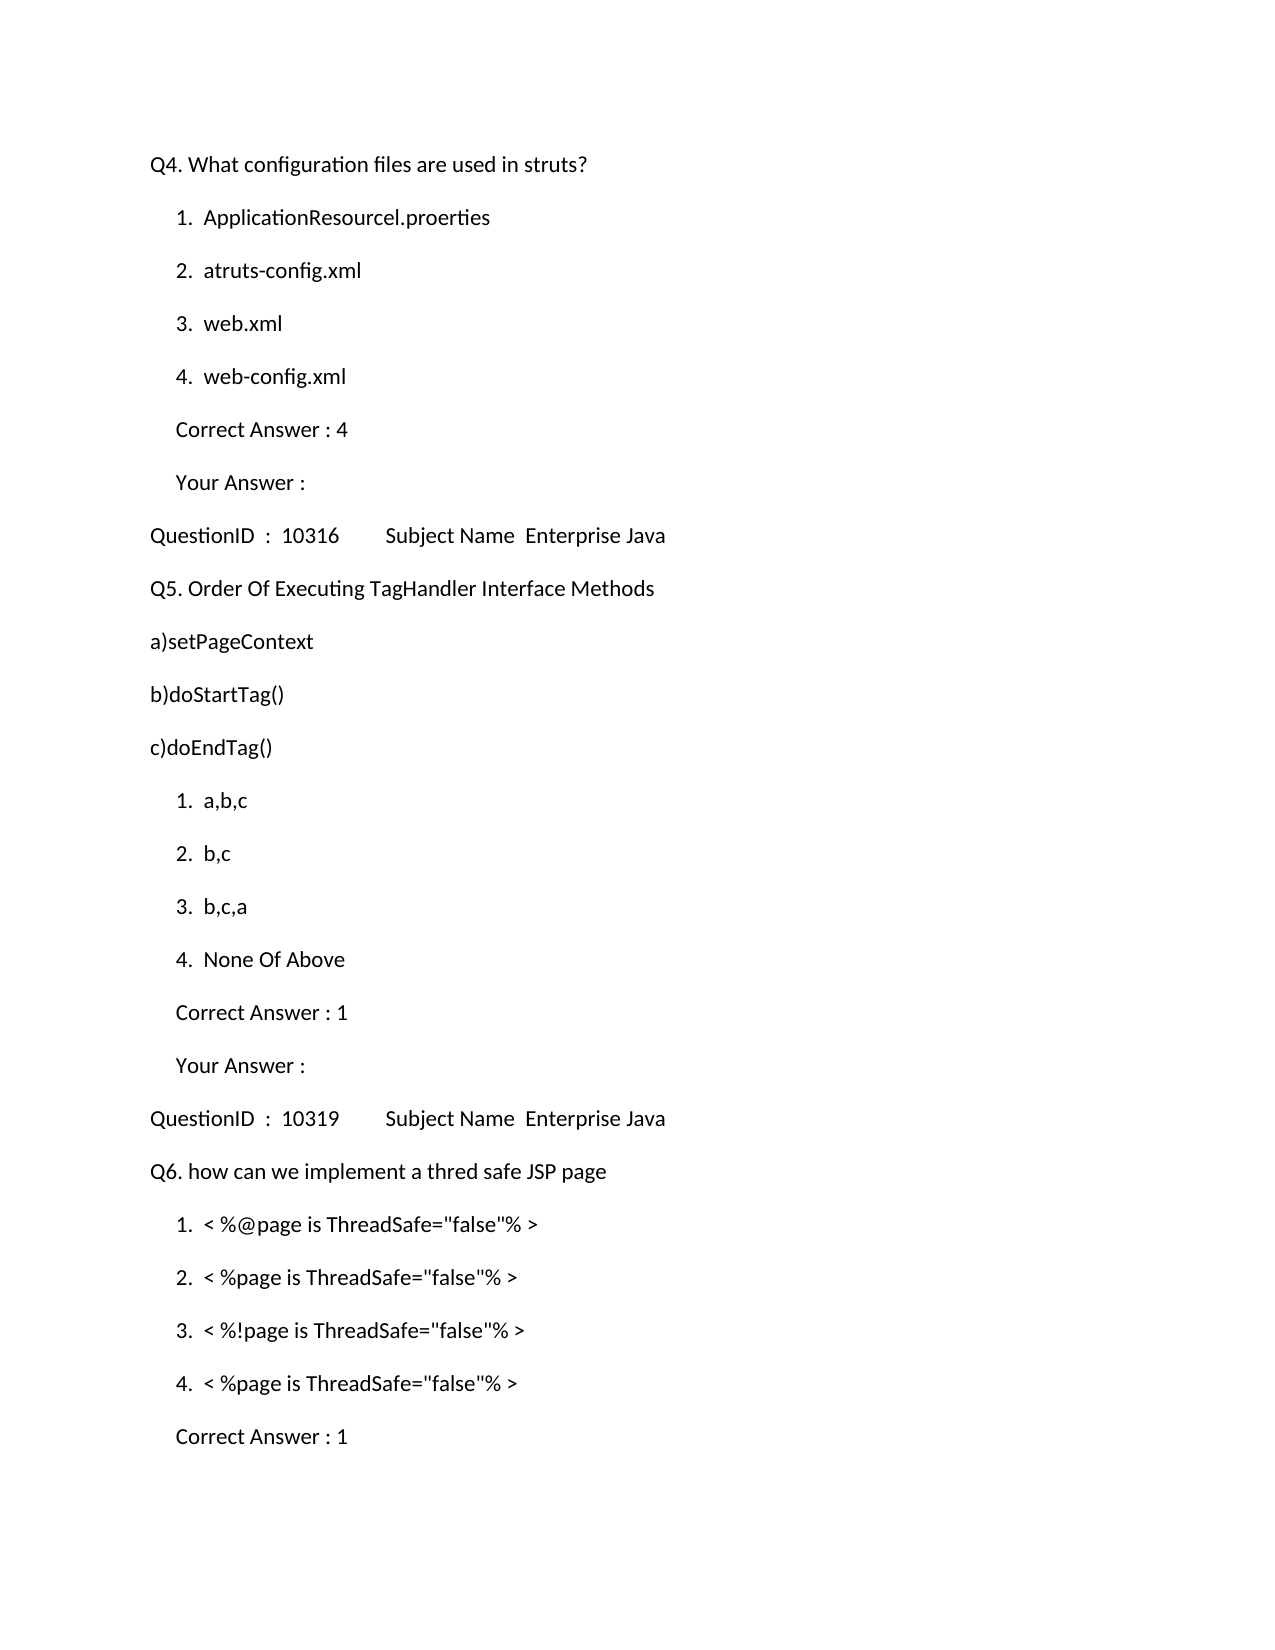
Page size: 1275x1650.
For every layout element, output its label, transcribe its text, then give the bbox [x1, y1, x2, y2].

text Your Answer : [150, 468, 1125, 496]
text 1. ApplicationResourcel.proerties [150, 203, 1125, 231]
text 3. < %!page is ThreadSafe="false"% > [150, 1316, 1125, 1344]
text Correct Answer : 1 [150, 998, 1125, 1026]
text QuestionID : 10319 Subject Name Enterprise Java [150, 1104, 1125, 1132]
text a)setPageContext [150, 627, 1125, 655]
text 4. < %page is ThreadSafe="false"% > [150, 1369, 1125, 1397]
text QuestionID : 10316 Subject Name Enterprise Java [150, 521, 1125, 549]
text 4. web-config.xml [150, 362, 1125, 390]
text 1. a,b,c [150, 786, 1125, 814]
text Q5. Order Of Executing TagHandler Interface Methods [150, 574, 1125, 602]
text 2. b,c [150, 839, 1125, 867]
text c)doEndTag() [150, 733, 1125, 761]
text b)doStartTag() [150, 680, 1125, 708]
text Q4. What configuration files are used in struts? [150, 150, 1125, 178]
text 2. atruts-config.xml [150, 256, 1125, 284]
text 2. < %page is ThreadSafe="false"% > [150, 1263, 1125, 1291]
text Correct Answer : 4 [150, 415, 1125, 443]
text 4. None Of Above [150, 945, 1125, 973]
text Q6. how can we implement a thred safe JSP page [150, 1157, 1125, 1185]
text 1. < %@page is ThreadSafe="false"% > [150, 1210, 1125, 1238]
text 3. b,c,a [150, 892, 1125, 920]
text Your Answer : [150, 1051, 1125, 1079]
text 3. web.xml [150, 309, 1125, 337]
text Correct Answer : 1 [150, 1422, 1125, 1451]
